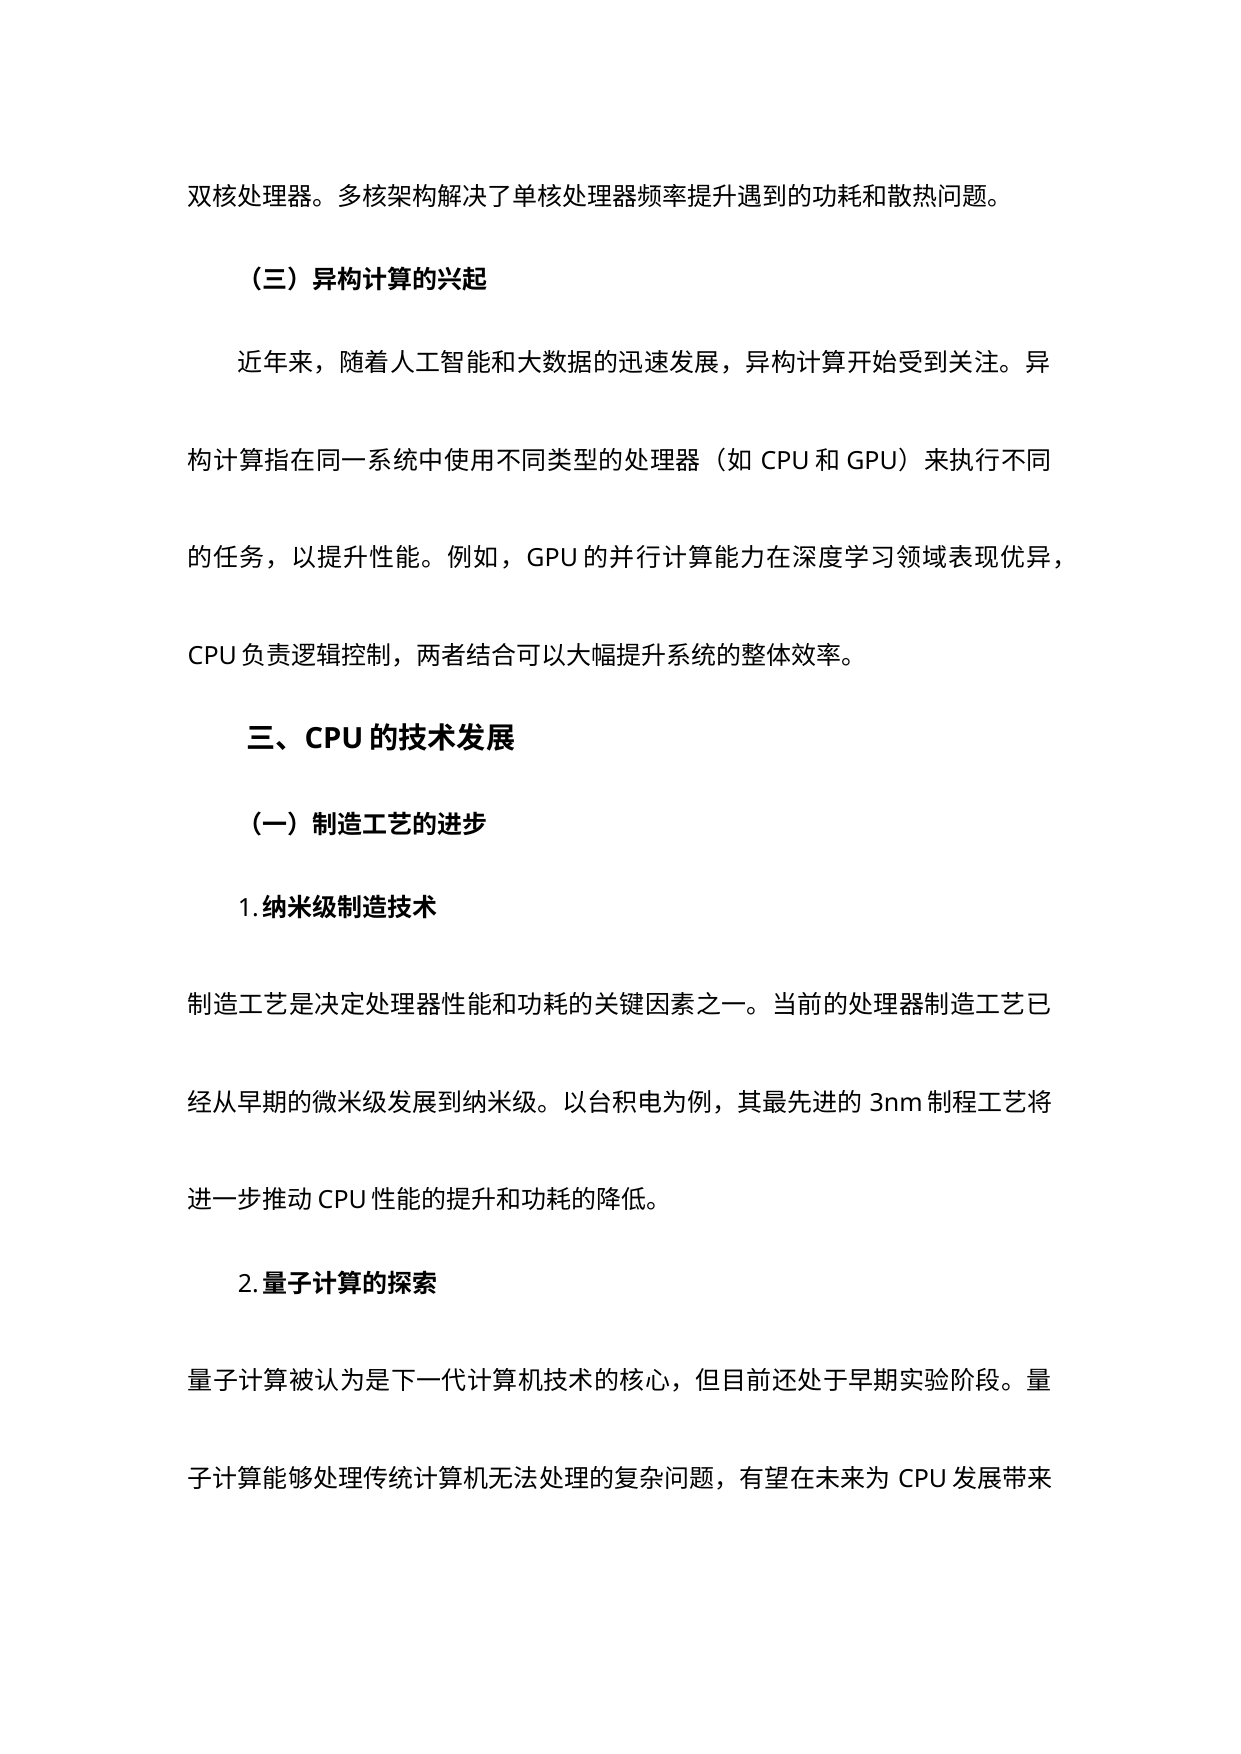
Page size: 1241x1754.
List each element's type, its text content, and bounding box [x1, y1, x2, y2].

text （一）制造工艺的进步 [187, 790, 1053, 855]
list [187, 1249, 1053, 1509]
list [187, 162, 1053, 227]
text 三、CPU的技术发展 [187, 704, 1053, 769]
list 纳米级制造技术 制造工艺是决定处理器性能和功耗的关键因素之一。当前的处理器制造工艺已经从早期的微米级发展到纳米级。以台积电为例，其最先进的3nm制程工艺将进一步推动CPU性能的提升和功耗的降低。 [187, 873, 1053, 1231]
text 近年来，随着人工智能和大数据的迅速发展，异构计算开始受到关注。异构计算指在同一系统中使用不同类型的处理器（如CPU和GPU）来执行不同的任务，以提升性能。例如，GPU的并行计算能力在深度学习领域表现优异，CPU负责逻辑控制，两者结合可以大幅提升系统的整体效率。 [187, 328, 1053, 686]
text （三）异构计算的兴起 [187, 245, 1053, 310]
